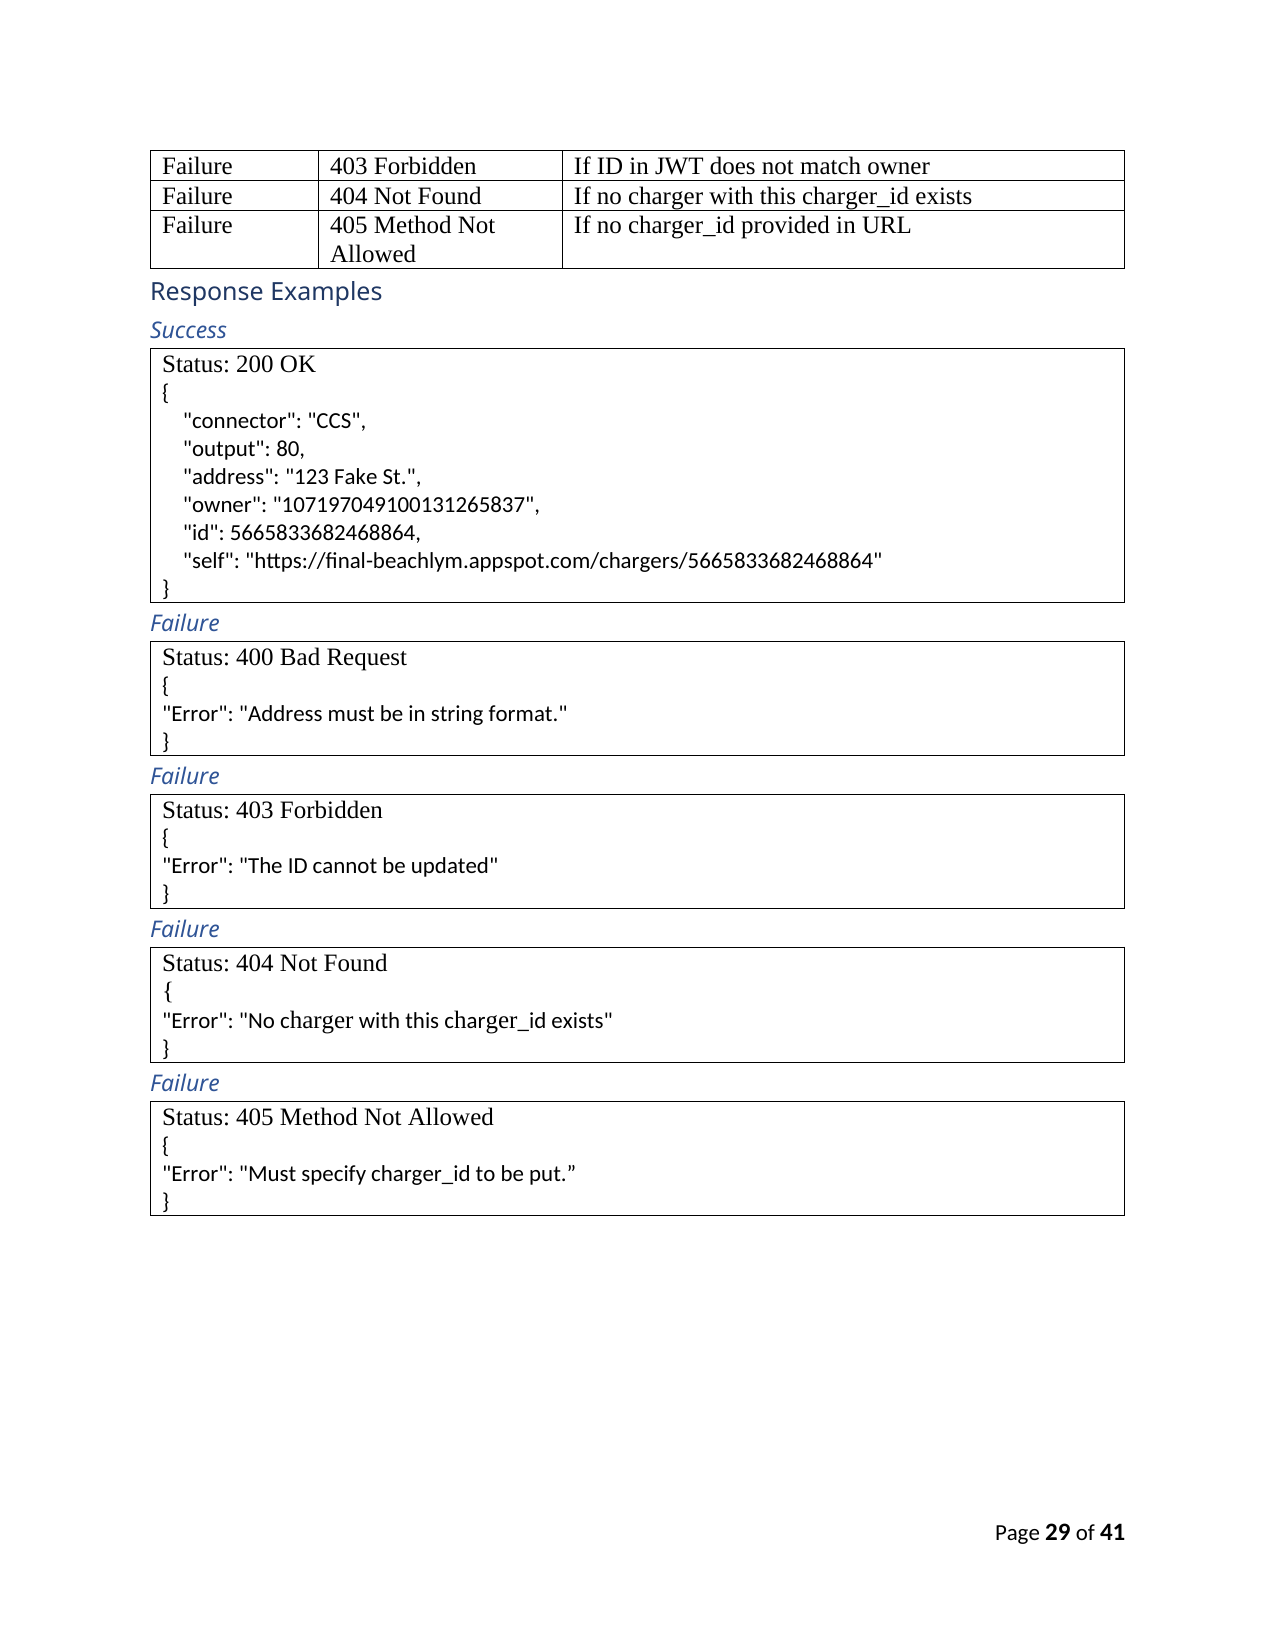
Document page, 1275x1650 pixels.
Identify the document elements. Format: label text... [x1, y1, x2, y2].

subtitle Failure [150, 607, 1125, 638]
table_cell If ID in JWT does not match owner [563, 151, 1124, 180]
subtitle Failure [150, 913, 1125, 944]
table_header Status: 404 Not Found { "Error": "No charger with this charger_id exists" } [151, 948, 1124, 1062]
table_cell 405 Method Not Allowed [319, 211, 562, 268]
table_cell 404 Not Found [319, 181, 562, 209]
table_header Status: 405 Method Not Allowed { "Error": "Must specify charger_id to be put.” } [151, 1102, 1124, 1215]
table_cell If no charger with this charger_id exists [563, 181, 1124, 209]
subtitle Success [150, 314, 1125, 346]
table_cell If no charger_id provided in URL [563, 211, 1124, 268]
table_header Status: 403 Forbidden { "Error": "The ID cannot be updated" } [151, 795, 1124, 908]
subtitle Response Examples [150, 273, 1125, 307]
table_cell Failure [151, 151, 318, 180]
subtitle Failure [150, 1067, 1125, 1099]
table_header Status: 400 Bad Request { "Error": "Address must be in string format." } [151, 642, 1124, 755]
table_header Status: 200 OK { "connector": "CCS", "output": 80, "address": "123 Fake St.", "owner": "107197049100131265837", "id": 5665833682468864, "self": "https://final-beachlym.appspot.com/chargers/5665833682468864" } [151, 349, 1124, 602]
table_cell Failure [151, 181, 318, 209]
table_cell 403 Forbidden [319, 151, 562, 180]
subtitle Failure [150, 760, 1125, 791]
table_cell Failure [151, 211, 318, 268]
